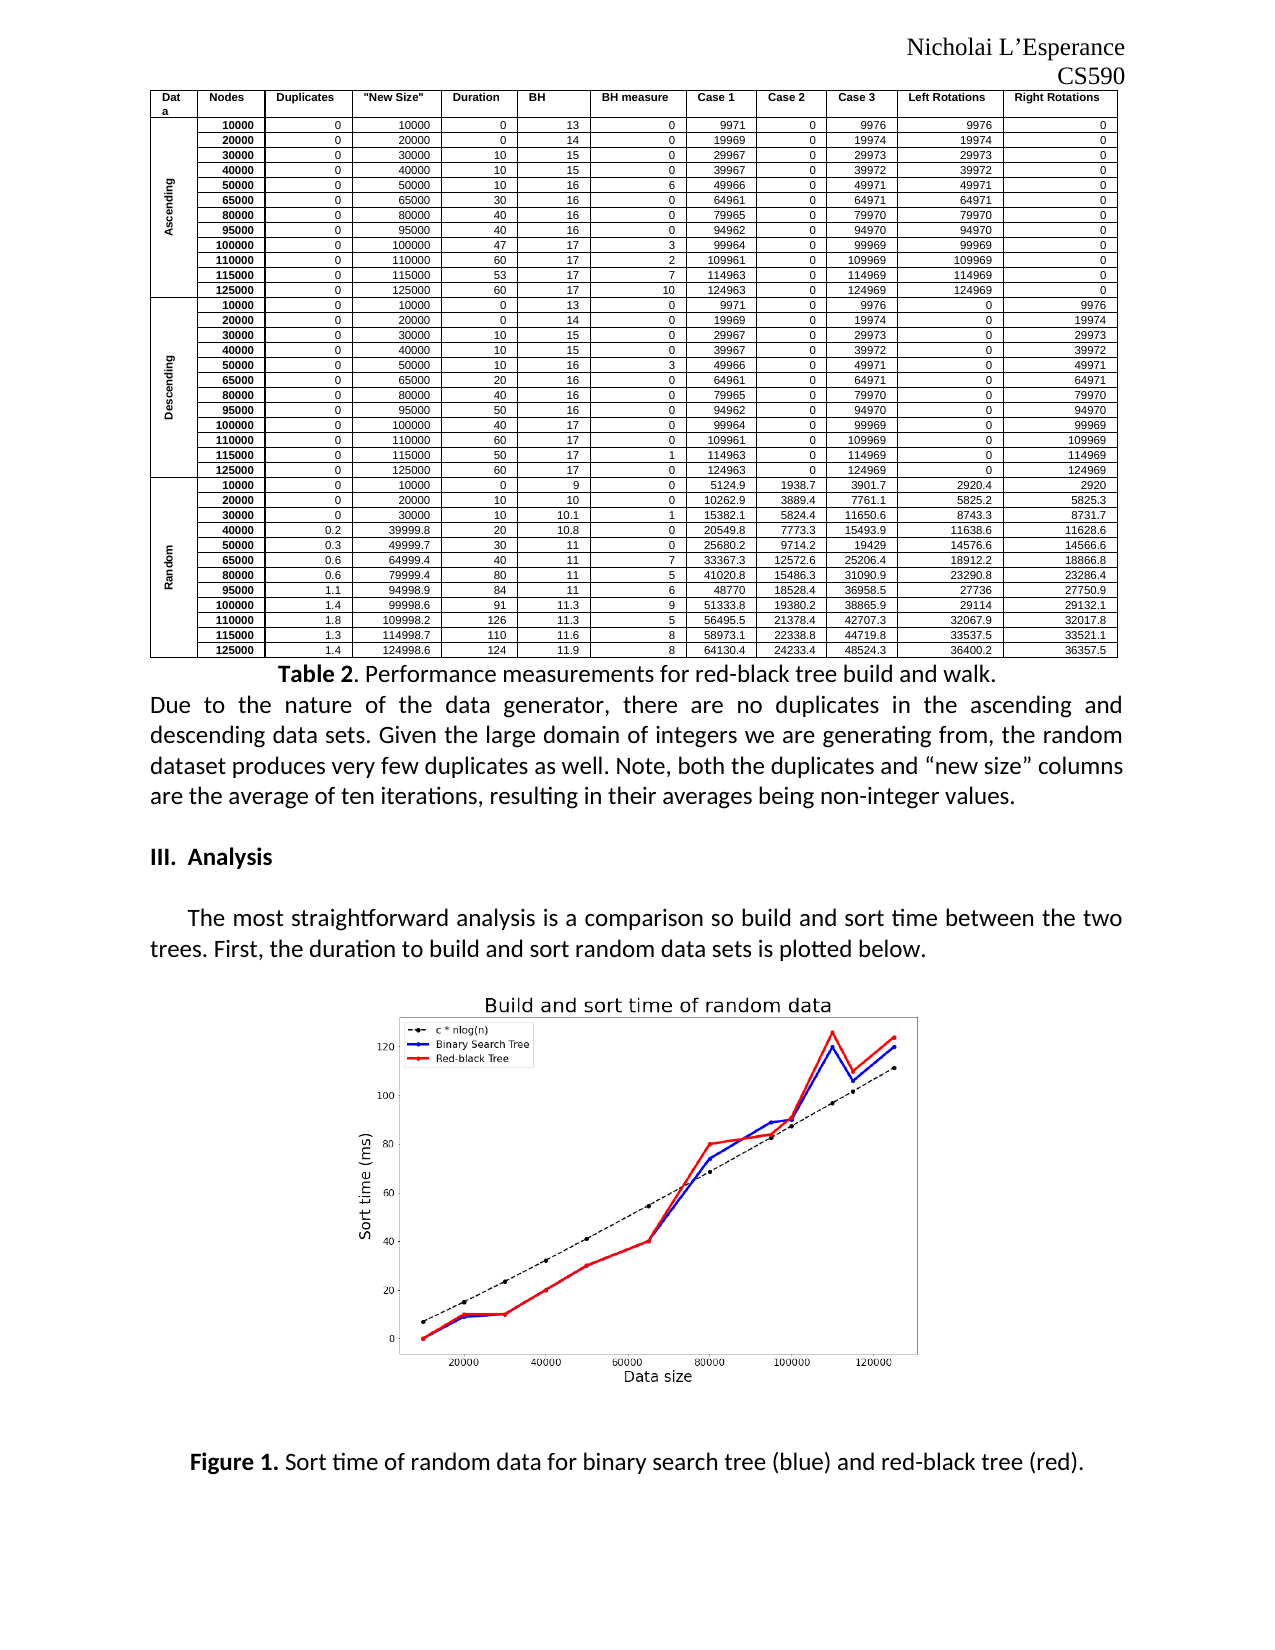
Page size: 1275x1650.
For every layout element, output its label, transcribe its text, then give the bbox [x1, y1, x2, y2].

table_cell 3901.7 [827, 478, 897, 492]
table_cell 42707.3 [827, 613, 897, 627]
table_cell 30000 [198, 328, 264, 342]
table_cell 60 [442, 283, 517, 297]
table_cell 125000 [198, 463, 264, 477]
table_cell 1938.7 [757, 478, 826, 492]
table_cell 124963 [687, 463, 756, 477]
table_cell 17 [518, 448, 590, 462]
table_cell 0 [757, 403, 826, 417]
table_header Case 1 [687, 91, 756, 117]
table_cell 0 [591, 313, 686, 327]
table_cell 124 [442, 643, 517, 657]
table_cell 39972 [898, 163, 1003, 177]
table_cell 80000 [353, 208, 441, 222]
table_cell 0 [898, 448, 1003, 462]
table_cell 0 [266, 283, 352, 297]
table_cell 0 [1004, 163, 1117, 177]
table_cell 27736 [898, 583, 1003, 597]
table_cell 80000 [198, 568, 264, 582]
table_cell 0 [757, 298, 826, 312]
table_cell 48524.3 [827, 643, 897, 657]
table_cell 125000 [353, 283, 441, 297]
table_cell 49971 [827, 178, 897, 192]
table_cell 79970 [827, 388, 897, 402]
table_cell 126 [442, 613, 517, 627]
table_cell 0 [591, 493, 686, 507]
table_cell Ascending [151, 118, 197, 297]
table_cell 16 [518, 208, 590, 222]
table_cell 0 [591, 148, 686, 162]
table_cell 40000 [198, 523, 264, 537]
table_cell 0 [591, 388, 686, 402]
table_cell 13 [518, 298, 590, 312]
table_cell 0 [266, 193, 352, 207]
table_cell 30000 [198, 508, 264, 522]
table_header Duplicates [266, 91, 352, 117]
table_cell 19969 [687, 133, 756, 147]
table_cell 39967 [687, 163, 756, 177]
table_cell 91 [442, 598, 517, 612]
table_cell 38865.9 [827, 598, 897, 612]
table_cell 2 [591, 253, 686, 267]
table_cell 64971 [898, 193, 1003, 207]
table_cell 36958.5 [827, 583, 897, 597]
table_cell 29973 [827, 328, 897, 342]
table_cell 11 [518, 553, 590, 567]
table_cell 79970 [898, 208, 1003, 222]
table_cell 22338.8 [757, 628, 826, 642]
table_cell 84 [442, 583, 517, 597]
table_cell 64971 [827, 193, 897, 207]
table_cell 0 [757, 118, 826, 132]
table_cell 48770 [687, 583, 756, 597]
table_cell 0 [266, 253, 352, 267]
table_cell 0 [591, 193, 686, 207]
table_cell 53 [442, 268, 517, 282]
table_cell 18912.2 [898, 553, 1003, 567]
table_cell 0 [1004, 283, 1117, 297]
table_cell 30 [442, 538, 517, 552]
table_cell 0 [266, 433, 352, 447]
table_cell 11 [518, 583, 590, 597]
table_cell 0 [898, 313, 1003, 327]
table_cell 17 [518, 268, 590, 282]
table_cell 40000 [353, 163, 441, 177]
table_cell 115000 [198, 268, 264, 282]
table_cell 0 [1004, 148, 1117, 162]
table_cell 44719.8 [827, 628, 897, 642]
table_cell 16 [518, 358, 590, 372]
table_cell 0 [591, 163, 686, 177]
table_cell 3 [591, 238, 686, 252]
table_cell Descending [151, 298, 197, 477]
table_cell 50 [442, 448, 517, 462]
table_cell 115000 [198, 628, 264, 642]
table_header BH [518, 91, 590, 117]
table_cell 10262.9 [687, 493, 756, 507]
table_cell 3889.4 [757, 493, 826, 507]
table_cell 60 [442, 253, 517, 267]
table_cell 110000 [198, 253, 264, 267]
table_cell 15382.1 [687, 508, 756, 522]
table_cell 33521.1 [1004, 628, 1117, 642]
table_cell 24233.4 [757, 643, 826, 657]
table_cell 109961 [687, 253, 756, 267]
table_cell 115000 [353, 448, 441, 462]
table_cell 100000 [198, 418, 264, 432]
table_cell 0 [266, 148, 352, 162]
table_cell 0 [757, 433, 826, 447]
table_cell 23286.4 [1004, 568, 1117, 582]
table_cell 50000 [353, 178, 441, 192]
table_cell 110000 [198, 613, 264, 627]
table_cell 29967 [687, 328, 756, 342]
table_cell 0 [898, 433, 1003, 447]
table_cell 40 [442, 223, 517, 237]
table_cell 49966 [687, 178, 756, 192]
table_cell 0 [898, 328, 1003, 342]
table_cell 0 [757, 388, 826, 402]
table_cell 100000 [353, 418, 441, 432]
table_cell 10 [442, 508, 517, 522]
table_cell 50000 [198, 178, 264, 192]
table_cell 64961 [687, 373, 756, 387]
table_cell 100000 [198, 238, 264, 252]
table_cell 1 [591, 508, 686, 522]
table_cell 64999.4 [353, 553, 441, 567]
table_cell 0 [591, 133, 686, 147]
table_cell 18528.4 [757, 583, 826, 597]
table_cell 27750.9 [1004, 583, 1117, 597]
table_cell 0 [266, 358, 352, 372]
table_cell 0 [266, 268, 352, 282]
table_cell 114963 [687, 268, 756, 282]
table_cell 0 [442, 478, 517, 492]
table_cell 0 [757, 133, 826, 147]
table_cell 65000 [198, 373, 264, 387]
table_cell 0 [898, 463, 1003, 477]
table_cell 32017.8 [1004, 613, 1117, 627]
table_cell 0 [266, 298, 352, 312]
table_cell 50000 [198, 358, 264, 372]
table_cell 60 [442, 433, 517, 447]
table_cell 0.6 [266, 553, 352, 567]
table_cell 10000 [353, 478, 441, 492]
table_header "New Size" [353, 91, 441, 117]
table_cell 17 [518, 253, 590, 267]
table_cell 49971 [827, 358, 897, 372]
table_cell 109969 [827, 253, 897, 267]
table_cell 12572.6 [757, 553, 826, 567]
table_cell 65000 [198, 193, 264, 207]
table_cell 0 [1004, 238, 1117, 252]
table_cell 49966 [687, 358, 756, 372]
table_cell 0 [1004, 133, 1117, 147]
table_cell 0 [266, 388, 352, 402]
table_cell 6 [591, 178, 686, 192]
table_cell 125000 [353, 463, 441, 477]
table_cell 9 [518, 478, 590, 492]
table_cell 19969 [687, 313, 756, 327]
table_header Nodes [198, 91, 264, 117]
table_cell 114969 [827, 268, 897, 282]
table_cell 11650.6 [827, 508, 897, 522]
table_cell 20000 [353, 493, 441, 507]
table_cell 0 [266, 208, 352, 222]
table_cell 99969 [827, 418, 897, 432]
table_cell 0 [757, 373, 826, 387]
table_cell 10 [442, 343, 517, 357]
table_cell 95000 [353, 403, 441, 417]
table_cell 109969 [827, 433, 897, 447]
text The most straightforward analysis is a comparison so build and sort time between the two trees. First, the duration to build and sort random data sets is plotted below. [150, 902, 1125, 963]
table_cell 9976 [827, 118, 897, 132]
table_cell 99969 [827, 238, 897, 252]
table_cell 9971 [687, 298, 756, 312]
table_cell 40 [442, 553, 517, 567]
table_cell 79999.4 [353, 568, 441, 582]
table_cell 15493.9 [827, 523, 897, 537]
table_cell 17 [518, 238, 590, 252]
table_cell 10 [591, 283, 686, 297]
table_cell 64971 [1004, 373, 1117, 387]
table_cell 20 [442, 523, 517, 537]
table_cell 29973 [827, 148, 897, 162]
table_cell 0 [442, 133, 517, 147]
table_cell 40 [442, 208, 517, 222]
table_cell 1.1 [266, 583, 352, 597]
table_cell 0 [757, 238, 826, 252]
table_cell 109969 [1004, 433, 1117, 447]
table_cell 94970 [1004, 403, 1117, 417]
table_cell 40 [442, 418, 517, 432]
table_cell 7 [591, 553, 686, 567]
table_cell 8731.7 [1004, 508, 1117, 522]
table_cell 14566.6 [1004, 538, 1117, 552]
table_cell 10 [442, 178, 517, 192]
table_cell 0 [1004, 193, 1117, 207]
text Due to the nature of the data generator, there are no duplicates in the ascending and descending data sets. Given the large domain of integers we are generating from, the random dataset produces very few duplicates as well. Note, both the duplicates and “new size” columns are the average of ten iterations, resulting in their averages being non-integer values. [150, 689, 1125, 811]
table_cell 0 [1004, 178, 1117, 192]
table_cell 60 [442, 463, 517, 477]
table_cell 95000 [353, 223, 441, 237]
table_cell 20549.8 [687, 523, 756, 537]
table_cell 29967 [687, 148, 756, 162]
table_cell 0 [442, 313, 517, 327]
table_cell 14 [518, 313, 590, 327]
table_cell 79965 [687, 208, 756, 222]
table_cell 49971 [898, 178, 1003, 192]
table_cell 10.8 [518, 523, 590, 537]
table_cell 0 [266, 448, 352, 462]
table_cell 17 [518, 418, 590, 432]
table_cell 94970 [827, 223, 897, 237]
table_cell 11.9 [518, 643, 590, 657]
table_cell 10 [442, 163, 517, 177]
table_cell 29114 [898, 598, 1003, 612]
table_cell 64961 [687, 193, 756, 207]
table_cell 20000 [198, 133, 264, 147]
table_cell 64130.4 [687, 643, 756, 657]
table_cell 94962 [687, 403, 756, 417]
table_cell 10000 [198, 478, 264, 492]
table_cell 40000 [353, 343, 441, 357]
table_cell 15 [518, 343, 590, 357]
table_cell 19380.2 [757, 598, 826, 612]
table_cell 0 [757, 253, 826, 267]
table_cell 2920 [1004, 478, 1117, 492]
table_cell 0 [266, 493, 352, 507]
table_cell 41020.8 [687, 568, 756, 582]
table_cell 30 [442, 193, 517, 207]
table_cell 32067.9 [898, 613, 1003, 627]
table_cell 36357.5 [1004, 643, 1117, 657]
table_cell 31090.9 [827, 568, 897, 582]
table_cell 125000 [198, 643, 264, 657]
table_cell Random [151, 478, 197, 657]
table_cell 10 [442, 328, 517, 342]
table_cell 19974 [1004, 313, 1117, 327]
table_cell 0 [898, 403, 1003, 417]
table_cell 0 [591, 223, 686, 237]
table_cell 95000 [198, 223, 264, 237]
table_cell 115000 [198, 448, 264, 462]
table_cell 0 [757, 343, 826, 357]
table_header Case 2 [757, 91, 826, 117]
table_cell 20 [442, 373, 517, 387]
table_cell 114969 [827, 448, 897, 462]
list Analysis [150, 841, 1125, 872]
table_cell 5 [591, 613, 686, 627]
table_cell 11 [518, 538, 590, 552]
table_cell 80000 [198, 208, 264, 222]
table_cell 0 [591, 463, 686, 477]
table_cell 0 [266, 163, 352, 177]
table_cell 79970 [1004, 388, 1117, 402]
table_cell 5824.4 [757, 508, 826, 522]
table_cell 39972 [827, 343, 897, 357]
table_cell 114998.7 [353, 628, 441, 642]
table_cell 16 [518, 403, 590, 417]
table_cell 0 [266, 343, 352, 357]
table_cell 94962 [687, 223, 756, 237]
table_cell 5825.3 [1004, 493, 1117, 507]
table_cell 124969 [827, 283, 897, 297]
table_cell 6 [591, 583, 686, 597]
table_cell 0 [898, 373, 1003, 387]
table_cell 0 [757, 418, 826, 432]
table_cell 14 [518, 133, 590, 147]
table_cell 124998.6 [353, 643, 441, 657]
table_cell 30000 [198, 148, 264, 162]
table_cell 0 [266, 403, 352, 417]
table_cell 0 [1004, 253, 1117, 267]
table_cell 17 [518, 463, 590, 477]
table_cell 109998.2 [353, 613, 441, 627]
table_cell 0 [757, 223, 826, 237]
table_cell 0 [757, 358, 826, 372]
table_cell 11.3 [518, 613, 590, 627]
table_cell 11 [518, 568, 590, 582]
table_cell 0 [591, 403, 686, 417]
table_cell 0.6 [266, 568, 352, 582]
table_cell 39967 [687, 343, 756, 357]
table_cell 80000 [198, 388, 264, 402]
table_cell 9976 [898, 118, 1003, 132]
table_cell 0 [757, 178, 826, 192]
table_cell 115000 [353, 268, 441, 282]
table_cell 50000 [198, 538, 264, 552]
table_cell 39972 [1004, 343, 1117, 357]
table_cell 16 [518, 388, 590, 402]
table_cell 99969 [898, 238, 1003, 252]
table_cell 0 [591, 343, 686, 357]
text Table 2. Performance measurements for red-black tree build and walk. [150, 658, 1125, 689]
table_cell 114969 [1004, 448, 1117, 462]
table_cell 99964 [687, 238, 756, 252]
table_cell 0 [591, 418, 686, 432]
table_cell 0 [442, 118, 517, 132]
table_cell 0 [1004, 223, 1117, 237]
table_cell 99969 [1004, 418, 1117, 432]
table_cell 124963 [687, 283, 756, 297]
table_cell 95000 [198, 583, 264, 597]
table_cell 0 [266, 313, 352, 327]
table_cell 0 [757, 163, 826, 177]
table_cell 10.1 [518, 508, 590, 522]
table_cell 94970 [898, 223, 1003, 237]
table_cell 20000 [353, 133, 441, 147]
table_cell 29132.1 [1004, 598, 1117, 612]
table_cell 30000 [353, 328, 441, 342]
table_cell 100000 [353, 238, 441, 252]
table_cell 3 [591, 358, 686, 372]
table_cell 0 [266, 463, 352, 477]
table_cell 30000 [353, 508, 441, 522]
table_cell 30000 [353, 148, 441, 162]
table_cell 9976 [1004, 298, 1117, 312]
table_cell 40000 [198, 163, 264, 177]
table_cell 20000 [198, 313, 264, 327]
table_cell 79965 [687, 388, 756, 402]
table_cell 0 [757, 268, 826, 282]
table_cell 110000 [353, 433, 441, 447]
table_cell 64971 [827, 373, 897, 387]
table_cell 125000 [198, 283, 264, 297]
table_cell 0 [898, 343, 1003, 357]
table_cell 16 [518, 373, 590, 387]
table_cell 0 [266, 223, 352, 237]
table_header BH measure [591, 91, 686, 117]
table_cell 0 [757, 313, 826, 327]
table_cell 0 [266, 478, 352, 492]
table_cell 56495.5 [687, 613, 756, 627]
table_cell 19974 [827, 313, 897, 327]
table_cell 0 [1004, 208, 1117, 222]
table_cell 10000 [198, 298, 264, 312]
table_cell 110000 [353, 253, 441, 267]
table_cell 99998.6 [353, 598, 441, 612]
table_cell 0 [898, 418, 1003, 432]
table_cell 5 [591, 568, 686, 582]
table_cell 1.4 [266, 643, 352, 657]
table_header Duration [442, 91, 517, 117]
table_cell 36400.2 [898, 643, 1003, 657]
table_cell 0 [266, 118, 352, 132]
table_cell 94970 [827, 403, 897, 417]
table_cell 0 [757, 148, 826, 162]
table_cell 124969 [898, 283, 1003, 297]
table_cell 8 [591, 643, 686, 657]
table_cell 10 [442, 493, 517, 507]
table_cell 0 [1004, 118, 1117, 132]
table_cell 11638.6 [898, 523, 1003, 537]
table_cell 47 [442, 238, 517, 252]
table_cell 19974 [898, 133, 1003, 147]
table_cell 0 [266, 328, 352, 342]
table_cell 25206.4 [827, 553, 897, 567]
table_cell 80000 [353, 388, 441, 402]
table_header Right Rotations [1004, 91, 1117, 117]
table_cell 1 [591, 448, 686, 462]
table_cell 14576.6 [898, 538, 1003, 552]
table_header Left Rotations [898, 91, 1003, 117]
table_cell 17 [518, 283, 590, 297]
table_cell 33367.3 [687, 553, 756, 567]
table_cell 0 [757, 463, 826, 477]
table_cell 13 [518, 118, 590, 132]
table_cell 0 [266, 373, 352, 387]
table_cell 1.4 [266, 598, 352, 612]
table_cell 0 [898, 298, 1003, 312]
table_cell 8 [591, 628, 686, 642]
table_cell 15 [518, 163, 590, 177]
table_cell 2920.4 [898, 478, 1003, 492]
table_cell 94998.9 [353, 583, 441, 597]
table_cell 5825.2 [898, 493, 1003, 507]
table_cell 5124.9 [687, 478, 756, 492]
table_cell 124969 [827, 463, 897, 477]
table_cell 114969 [898, 268, 1003, 282]
table_cell 100000 [198, 598, 264, 612]
table_cell 0 [591, 118, 686, 132]
table_cell 58973.1 [687, 628, 756, 642]
table_cell 0 [591, 538, 686, 552]
table_cell 0 [266, 178, 352, 192]
table_cell 0 [266, 238, 352, 252]
table_cell 16 [518, 178, 590, 192]
table_cell 18866.8 [1004, 553, 1117, 567]
table_cell 23290.8 [898, 568, 1003, 582]
table_cell 9 [591, 598, 686, 612]
table_header Case 3 [827, 91, 897, 117]
table_cell 10 [518, 493, 590, 507]
table_cell 7 [591, 268, 686, 282]
table_cell 40 [442, 388, 517, 402]
table_cell 0 [757, 448, 826, 462]
table_cell 15 [518, 148, 590, 162]
table_cell 0.2 [266, 523, 352, 537]
table_cell 21378.4 [757, 613, 826, 627]
table_cell 95000 [198, 403, 264, 417]
table_cell 110000 [198, 433, 264, 447]
table_cell 0 [591, 328, 686, 342]
table_cell 49971 [1004, 358, 1117, 372]
table_cell 65000 [198, 553, 264, 567]
table_cell 51333.8 [687, 598, 756, 612]
table_cell 16 [518, 193, 590, 207]
table_cell 16 [518, 223, 590, 237]
table_cell 0 [266, 418, 352, 432]
table_cell 124969 [1004, 463, 1117, 477]
table_cell 11628.6 [1004, 523, 1117, 537]
table_cell 1.3 [266, 628, 352, 642]
table_cell 39972 [827, 163, 897, 177]
table_cell 0 [591, 298, 686, 312]
table_cell 10000 [198, 118, 264, 132]
table_cell 10000 [353, 118, 441, 132]
table_cell 0 [898, 358, 1003, 372]
table_cell 0 [266, 508, 352, 522]
table_cell 9714.2 [757, 538, 826, 552]
table_cell 0 [757, 328, 826, 342]
table_cell 0 [591, 208, 686, 222]
table_cell 110 [442, 628, 517, 642]
table_cell 19429 [827, 538, 897, 552]
table_cell 11.6 [518, 628, 590, 642]
table_cell 99964 [687, 418, 756, 432]
table_cell 7773.3 [757, 523, 826, 537]
table_cell 114963 [687, 448, 756, 462]
table_cell 0 [898, 388, 1003, 402]
text Figure 1. Sort time of random data for binary search tree (blue) and red-black tree (red). [150, 1446, 1125, 1477]
table_cell 25680.2 [687, 538, 756, 552]
table_cell 15 [518, 328, 590, 342]
table_cell 65000 [353, 193, 441, 207]
table_cell 9976 [827, 298, 897, 312]
table_cell 0 [757, 193, 826, 207]
table_cell 39999.8 [353, 523, 441, 537]
table_header Data [151, 91, 197, 117]
table_cell 33537.5 [898, 628, 1003, 642]
table_cell 109961 [687, 433, 756, 447]
table_cell 19974 [827, 133, 897, 147]
table_cell 1.8 [266, 613, 352, 627]
table_cell 109969 [898, 253, 1003, 267]
table_cell 15486.3 [757, 568, 826, 582]
table_cell 49999.7 [353, 538, 441, 552]
table_cell 65000 [353, 373, 441, 387]
table_cell 11.3 [518, 598, 590, 612]
table_cell 0 [591, 373, 686, 387]
table_cell 20000 [353, 313, 441, 327]
picture [354, 994, 921, 1389]
table_cell 20000 [198, 493, 264, 507]
table_cell 9971 [687, 118, 756, 132]
table_cell 0 [266, 133, 352, 147]
table_cell 10000 [353, 298, 441, 312]
table_cell 7761.1 [827, 493, 897, 507]
table_cell 29973 [1004, 328, 1117, 342]
table_cell 0 [442, 298, 517, 312]
table_cell 40000 [198, 343, 264, 357]
table_cell 0 [757, 283, 826, 297]
table_cell 17 [518, 433, 590, 447]
table_cell 10 [442, 358, 517, 372]
table_cell 79970 [827, 208, 897, 222]
table_cell 10 [442, 148, 517, 162]
table_cell 80 [442, 568, 517, 582]
table_cell 50 [442, 403, 517, 417]
table_cell 8743.3 [898, 508, 1003, 522]
table_cell 0 [591, 433, 686, 447]
table_cell 0 [1004, 268, 1117, 282]
table_cell 0 [591, 478, 686, 492]
table_cell 50000 [353, 358, 441, 372]
table_cell 0 [757, 208, 826, 222]
table_cell 0 [591, 523, 686, 537]
table_cell 29973 [898, 148, 1003, 162]
table_cell 0.3 [266, 538, 352, 552]
